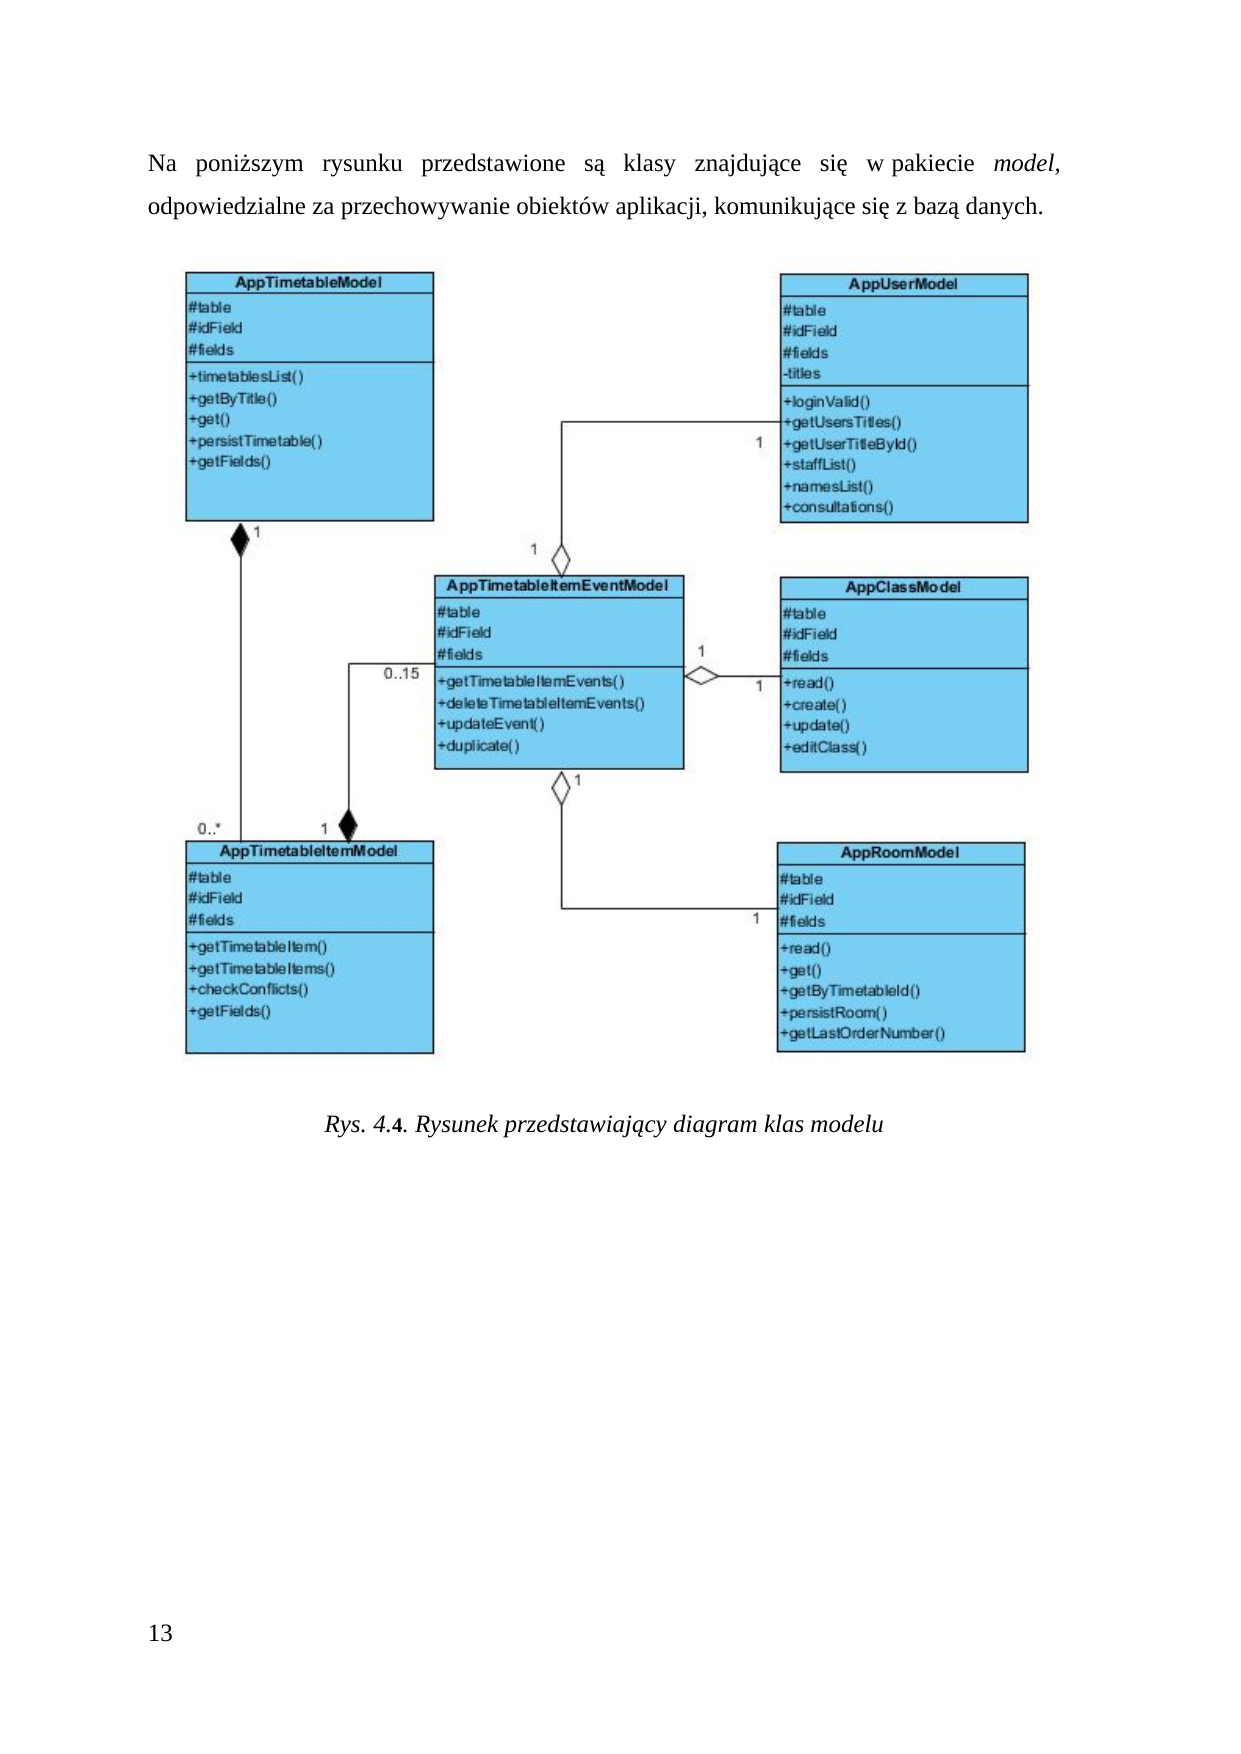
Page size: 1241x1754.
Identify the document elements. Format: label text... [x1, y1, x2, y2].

text Rys. 4.4. Rysunek przedstawiający diagram klas modelu [148, 1109, 1063, 1138]
picture [171, 258, 1040, 1070]
text Na poniższym rysunku przedstawione są klasy znajdujące się w pakiecie model, odpowiedzialne za przechowywanie obiektów aplikacji, komunikujące się z bazą danych. [148, 148, 1063, 219]
